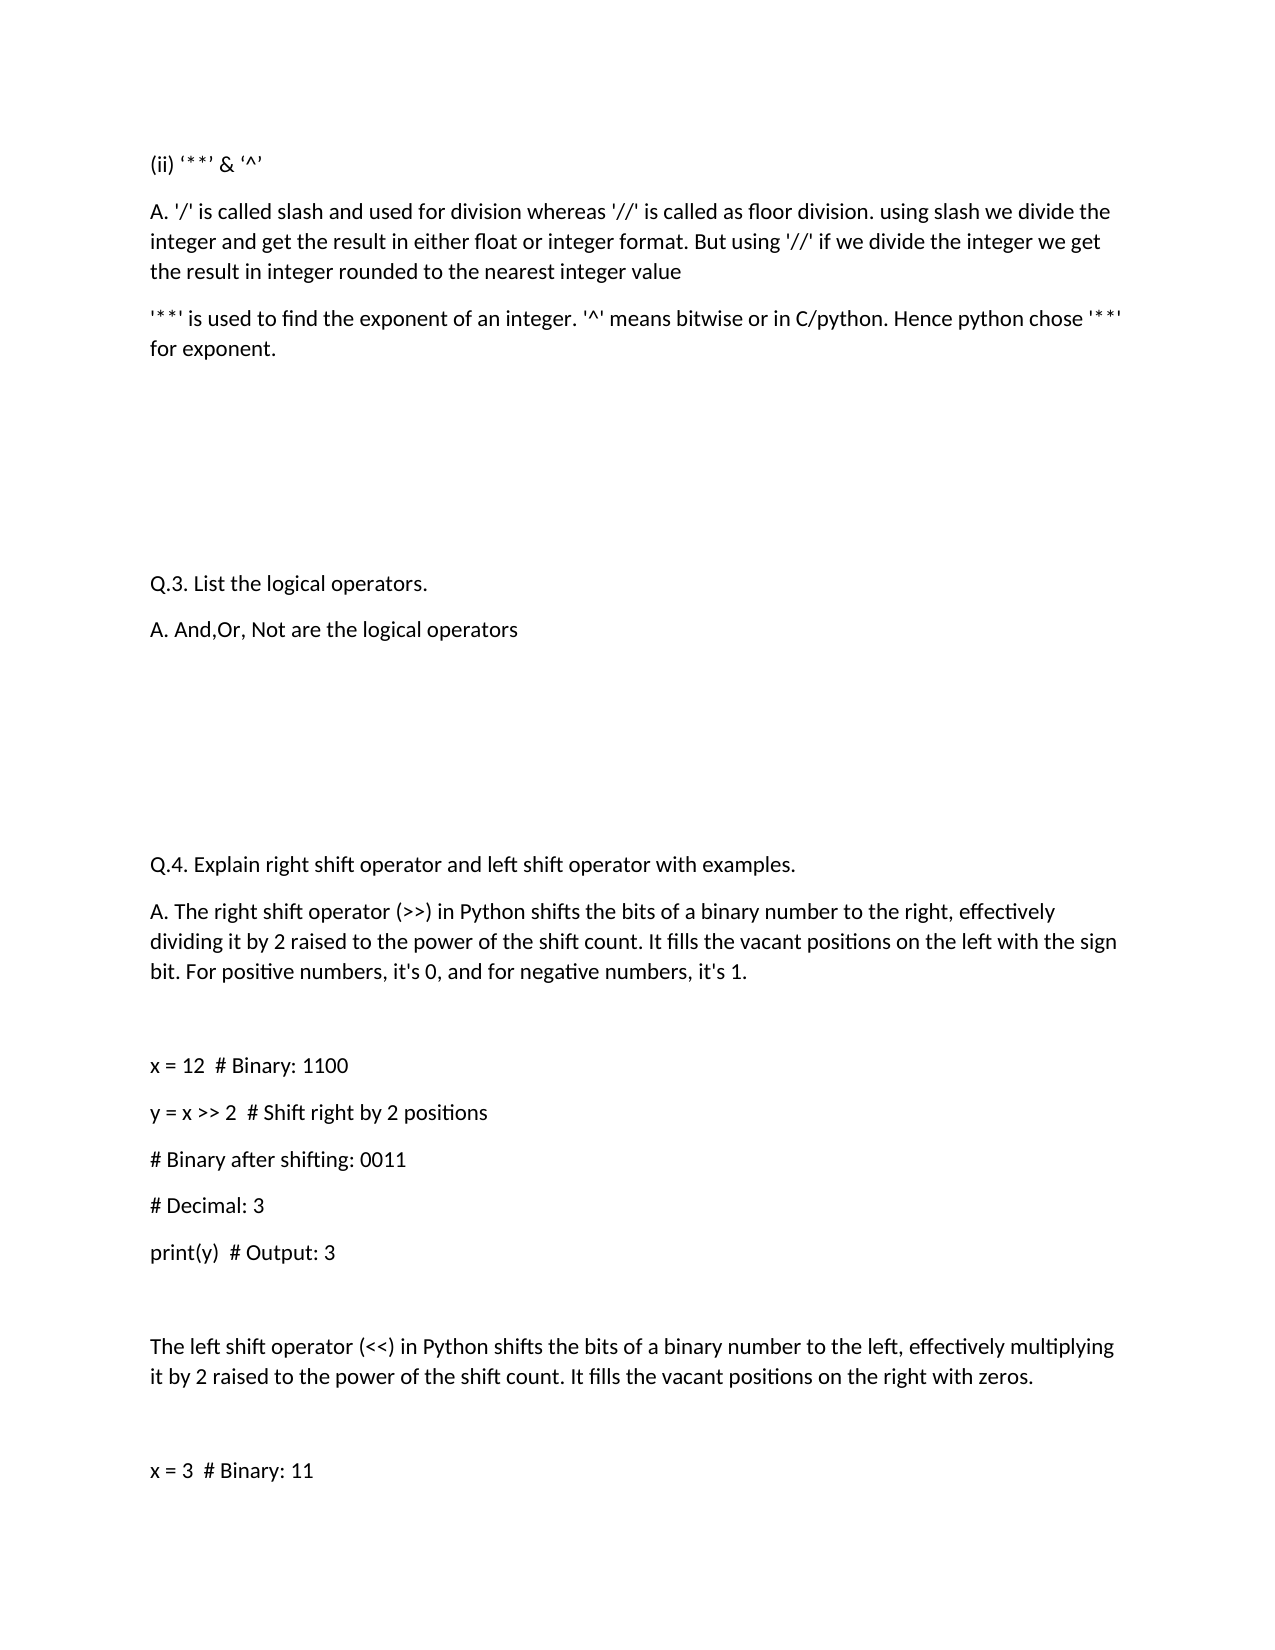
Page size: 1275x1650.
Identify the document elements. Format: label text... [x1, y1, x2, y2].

text A. The right shift operator (>>) in Python shifts the bits of a binary number to the right, effectively dividing it by 2 raised to the power of the shift count. It fills the vacant positions on the left with the sign bit. For positive numbers, it's 0, and for negative numbers, it's 1. [150, 897, 1125, 985]
text x = 12 # Binary: 1100 [150, 1051, 1125, 1079]
text Q.4. Explain right shift operator and left shift operator with examples. [150, 850, 1125, 878]
text x = 3 # Binary: 11 [150, 1456, 1125, 1484]
text # Decimal: 3 [150, 1192, 1125, 1220]
text The left shift operator (<<) in Python shifts the bits of a binary number to the left, effectively multiplying it by 2 raised to the power of the shift count. It fills the vacant positions on the right with zeros. [150, 1332, 1125, 1391]
text (ii) ‘**’ & ‘^’ [150, 150, 1125, 178]
text '**' is used to find the exponent of an integer. '^' means bitwise or in C/python. Hence python chose '**' for exponent. [150, 304, 1125, 362]
text print(y) # Output: 3 [150, 1238, 1125, 1267]
text A. '/' is called slash and used for division whereas '//' is called as floor division. using slash we divide the integer and get the result in either float or integer format. But using '//' if we divide the integer we get the result in integer rounded to the nearest integer value [150, 197, 1125, 285]
text y = x >> 2 # Shift right by 2 positions [150, 1098, 1125, 1126]
text # Binary after shifting: 0011 [150, 1145, 1125, 1173]
text Q.3. List the logical operators. [150, 569, 1125, 597]
text A. And,Or, Not are the logical operators [150, 616, 1125, 644]
